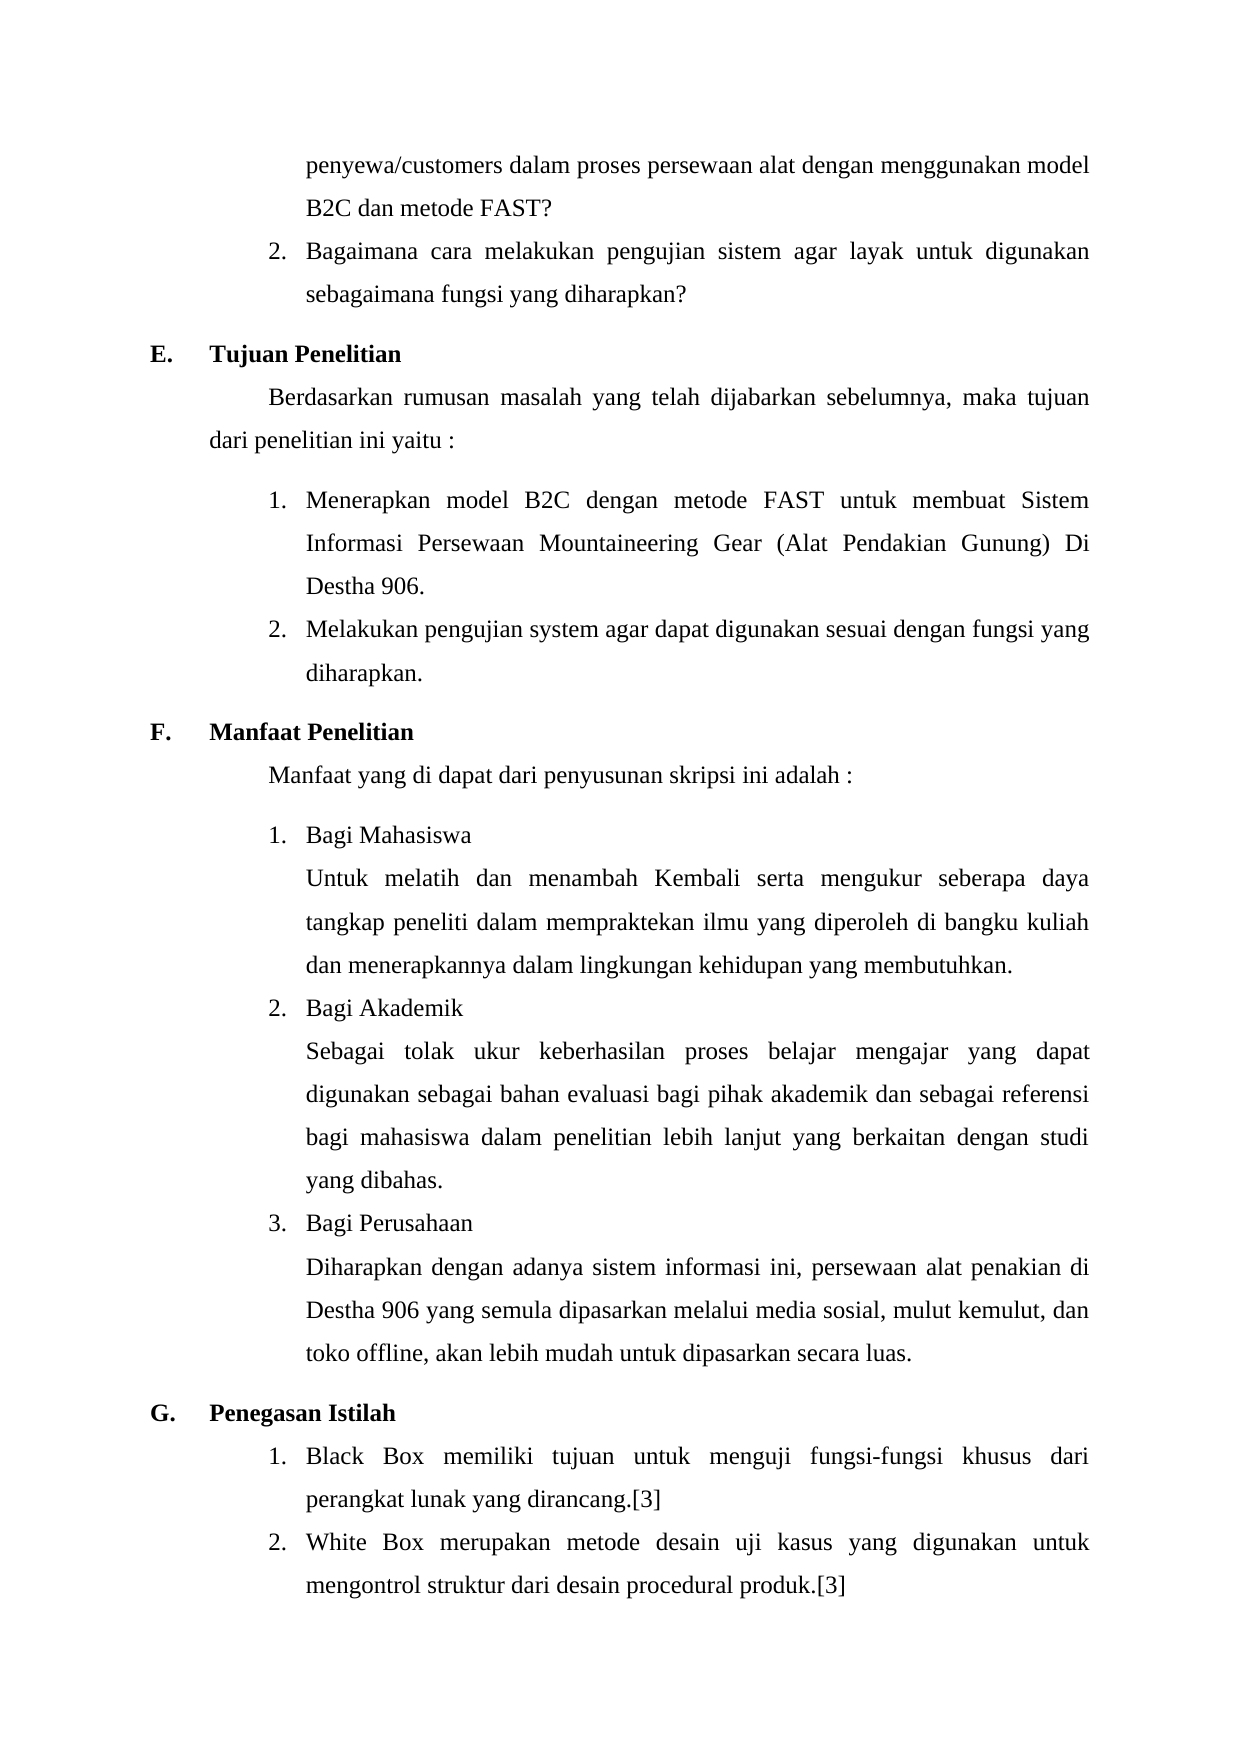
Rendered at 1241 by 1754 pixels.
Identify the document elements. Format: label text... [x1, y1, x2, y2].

list Sebagai tolak ukur keberhasilan proses belajar mengajar yang dapat digunakan sebagai bahan evaluasi bagi pihak akademik dan sebagai referensi bagi mahasiswa dalam penelitian lebih lanjut yang berkaitan dengan studi yang dibahas. [306, 1036, 1090, 1194]
list White Box merupakan metode desain uji kasus yang digunakan untuk mengontrol struktur dari desain procedural produk.[3] [268, 1527, 1090, 1599]
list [268, 150, 1090, 222]
list Diharapkan dengan adanya sistem informasi ini, persewaan alat penakian di Destha 906 yang semula dipasarkan melalui media sosial, mulut kemulut, dan toko offline, akan lebih mudah untuk dipasarkan secara luas. [306, 1252, 1090, 1367]
subtitle Tujuan Penelitian [150, 339, 1090, 368]
list Bagaimana cara melakukan pengujian sistem agar layak untuk digunakan sebagaimana fungsi yang diharapkan? [268, 236, 1090, 308]
list Bagi Mahasiswa [268, 820, 1090, 849]
list Bagi Akademik [268, 993, 1090, 1022]
subtitle Penegasan Istilah [150, 1398, 1090, 1426]
subtitle Manfaat Penelitian [150, 717, 1090, 746]
list Melakukan pengujian system agar dapat digunakan sesuai dengan fungsi yang diharapkan. [268, 614, 1090, 686]
list Bagi Perusahaan [268, 1208, 1090, 1237]
list Black Box memiliki tujuan untuk menguji fungsi-fungsi khusus dari perangkat lunak yang dirancang.[3] [268, 1441, 1090, 1513]
text Berdasarkan rumusan masalah yang telah dijabarkan sebelumnya, maka tujuan dari penelitian ini yaitu : [209, 382, 1090, 454]
list Menerapkan model B2C dengan metode FAST untuk membuat Sistem Informasi Persewaan Mountaineering Gear (Alat Pendakian Gunung) Di Destha 906. [268, 485, 1090, 600]
text Manfaat yang di dapat dari penyusunan skripsi ini adalah : [209, 761, 1090, 789]
list Untuk melatih dan menambah Kembali serta mengukur seberapa daya tangkap peneliti dalam mempraktekan ilmu yang diperoleh di bangku kuliah dan menerapkannya dalam lingkungan kehidupan yang membutuhkan. [306, 863, 1090, 978]
